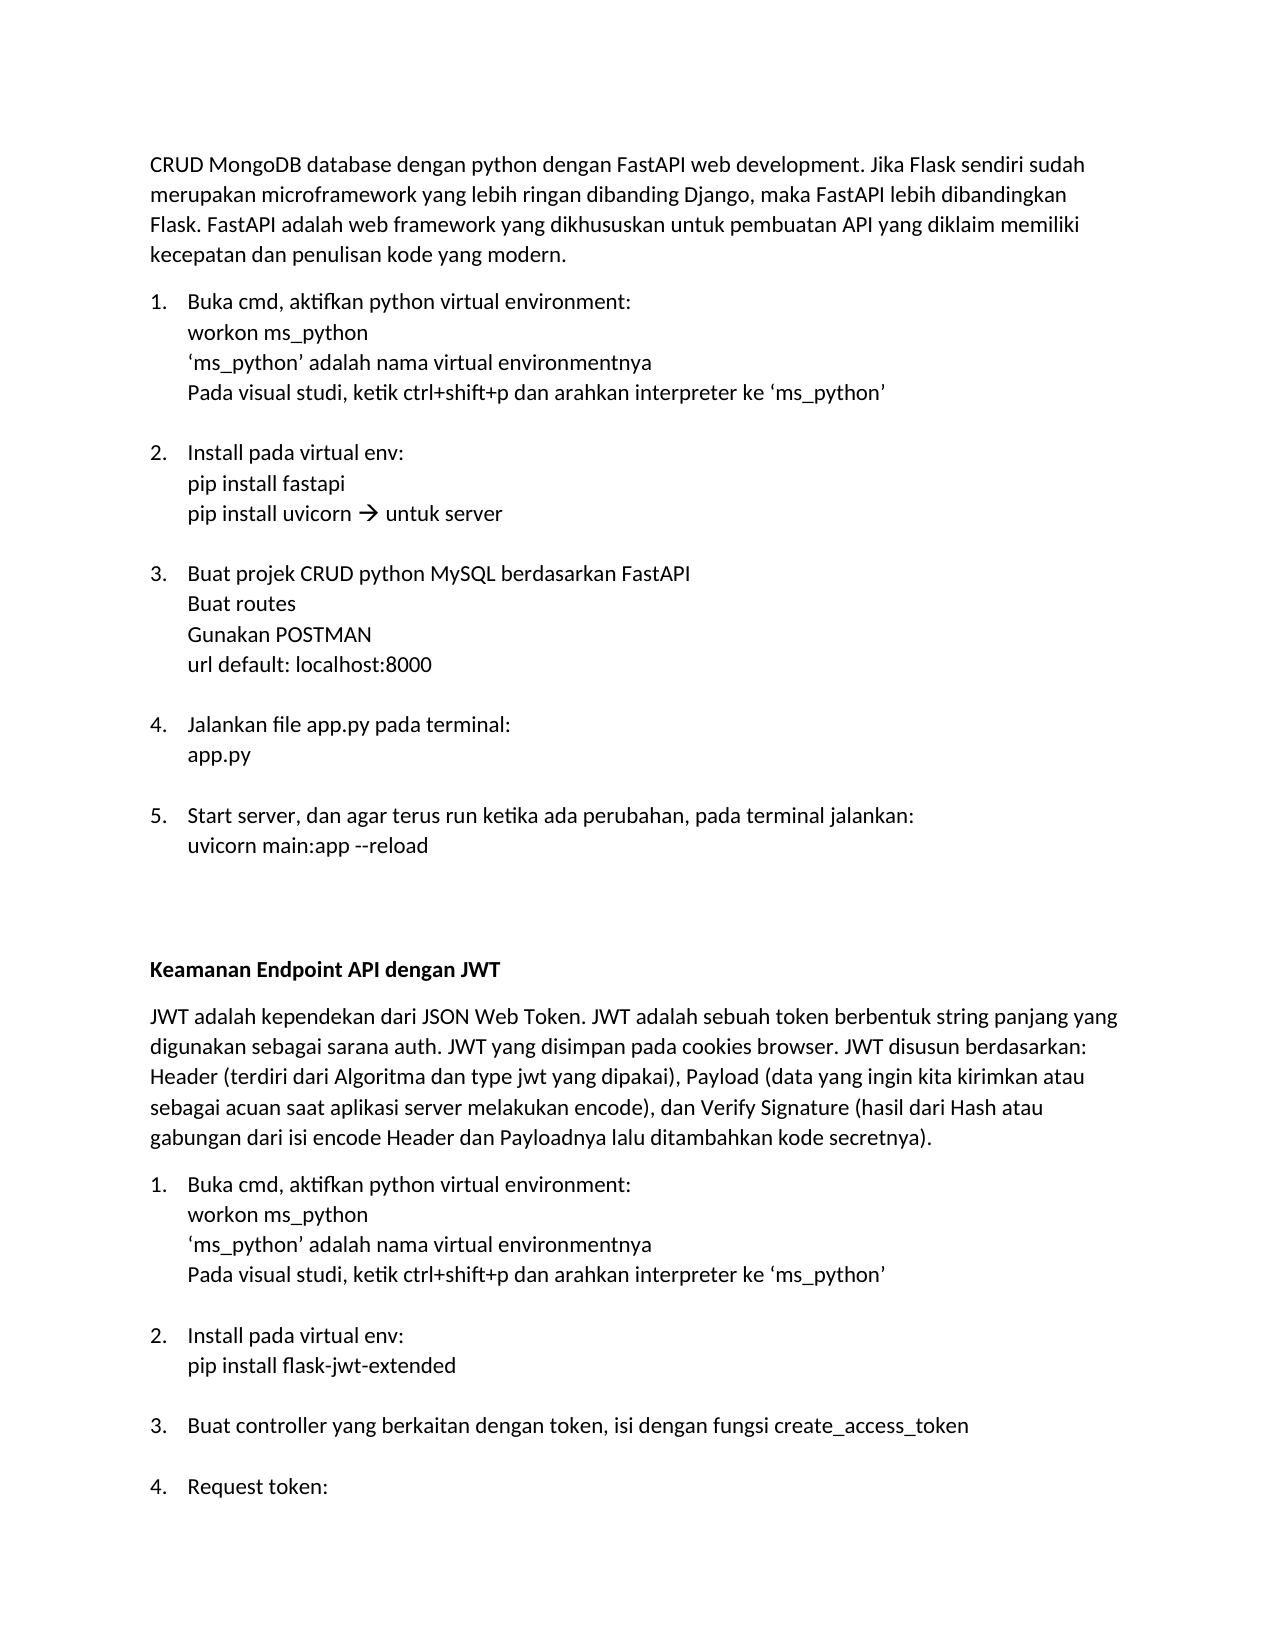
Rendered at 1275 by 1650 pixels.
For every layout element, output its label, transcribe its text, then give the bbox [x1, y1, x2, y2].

list Buat routes [187, 589, 1125, 618]
list Jalankan file app.py pada terminal: [150, 710, 1125, 738]
list Start server, dan agar terus run ketika ada perubahan, pada terminal jalankan: [150, 801, 1125, 829]
list Install pada virtual env: [150, 438, 1125, 467]
list Buka cmd, aktifkan python virtual environment: [150, 1170, 1125, 1198]
list workon ms_python [187, 318, 1125, 346]
list uvicorn main:app --reload [187, 831, 1125, 859]
list pip install fastapi [187, 469, 1125, 497]
list Buat projek CRUD python MySQL berdasarkan FastAPI [150, 559, 1125, 587]
list Pada visual studi, ketik ctrl+shift+p dan arahkan interpreter ke ‘ms_python’ [187, 1260, 1125, 1288]
list Pada visual studi, ketik ctrl+shift+p dan arahkan interpreter ke ‘ms_python’ [187, 378, 1125, 406]
text Keamanan Endpoint API dengan JWT [150, 955, 1125, 983]
list Buka cmd, aktifkan python virtual environment: [150, 287, 1125, 316]
list url default: localhost:8000 [187, 650, 1125, 678]
text JWT adalah kependekan dari JSON Web Token. JWT adalah sebuah token berbentuk string panjang yang digunakan sebagai sarana auth. JWT yang disimpan pada cookies browser. JWT disusun berdasarkan: Header (terdiri dari Algoritma dan type jwt yang dipakai), Payload (data yang ingin kita kirimkan atau sebagai acuan saat aplikasi server melakukan encode), dan Verify Signature (hasil dari Hash atau gabungan dari isi encode Header dan Payloadnya lalu ditambahkan kode secretnya). [150, 1002, 1125, 1151]
text CRUD MongoDB database dengan python dengan FastAPI web development. Jika Flask sendiri sudah merupakan microframework yang lebih ringan dibanding Django, maka FastAPI lebih dibandingkan Flask. FastAPI adalah web framework yang dikhususkan untuk pembuatan API yang diklaim memiliki kecepatan dan penulisan kode yang modern. [150, 150, 1125, 269]
list Install pada virtual env: [150, 1321, 1125, 1349]
list pip install flask-jwt-extended [187, 1351, 1125, 1379]
list ‘ms_python’ adalah nama virtual environmentnya [187, 1230, 1125, 1258]
list Request token: [150, 1472, 1125, 1500]
list Buat controller yang berkaitan dengan token, isi dengan fungsi create_access_token [150, 1411, 1125, 1439]
list app.py [187, 741, 1125, 769]
list pip install uvicorn untuk server [187, 499, 1125, 527]
list Gunakan POSTMAN [187, 620, 1125, 648]
list ‘ms_python’ adalah nama virtual environmentnya [187, 348, 1125, 376]
list workon ms_python [187, 1200, 1125, 1228]
